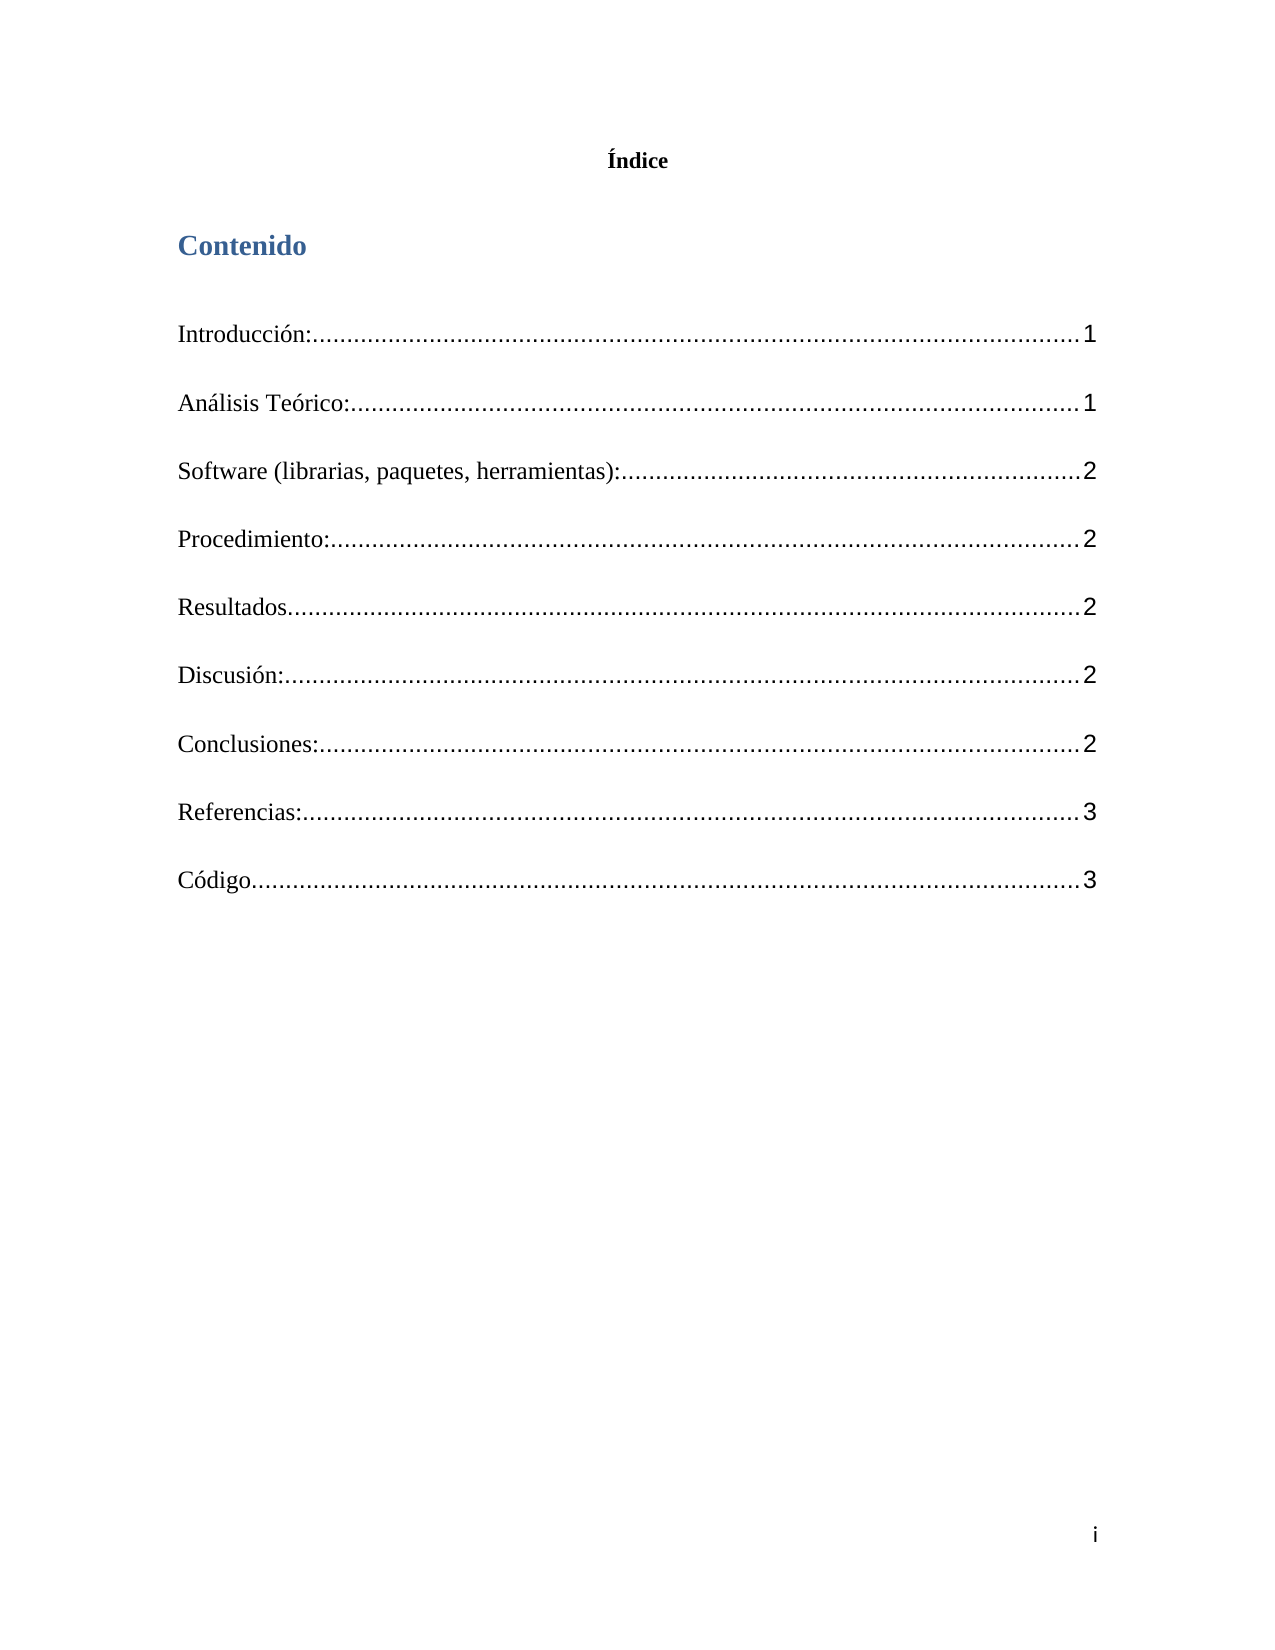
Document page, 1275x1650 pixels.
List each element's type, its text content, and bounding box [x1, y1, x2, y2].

text Índice [177, 148, 1098, 174]
